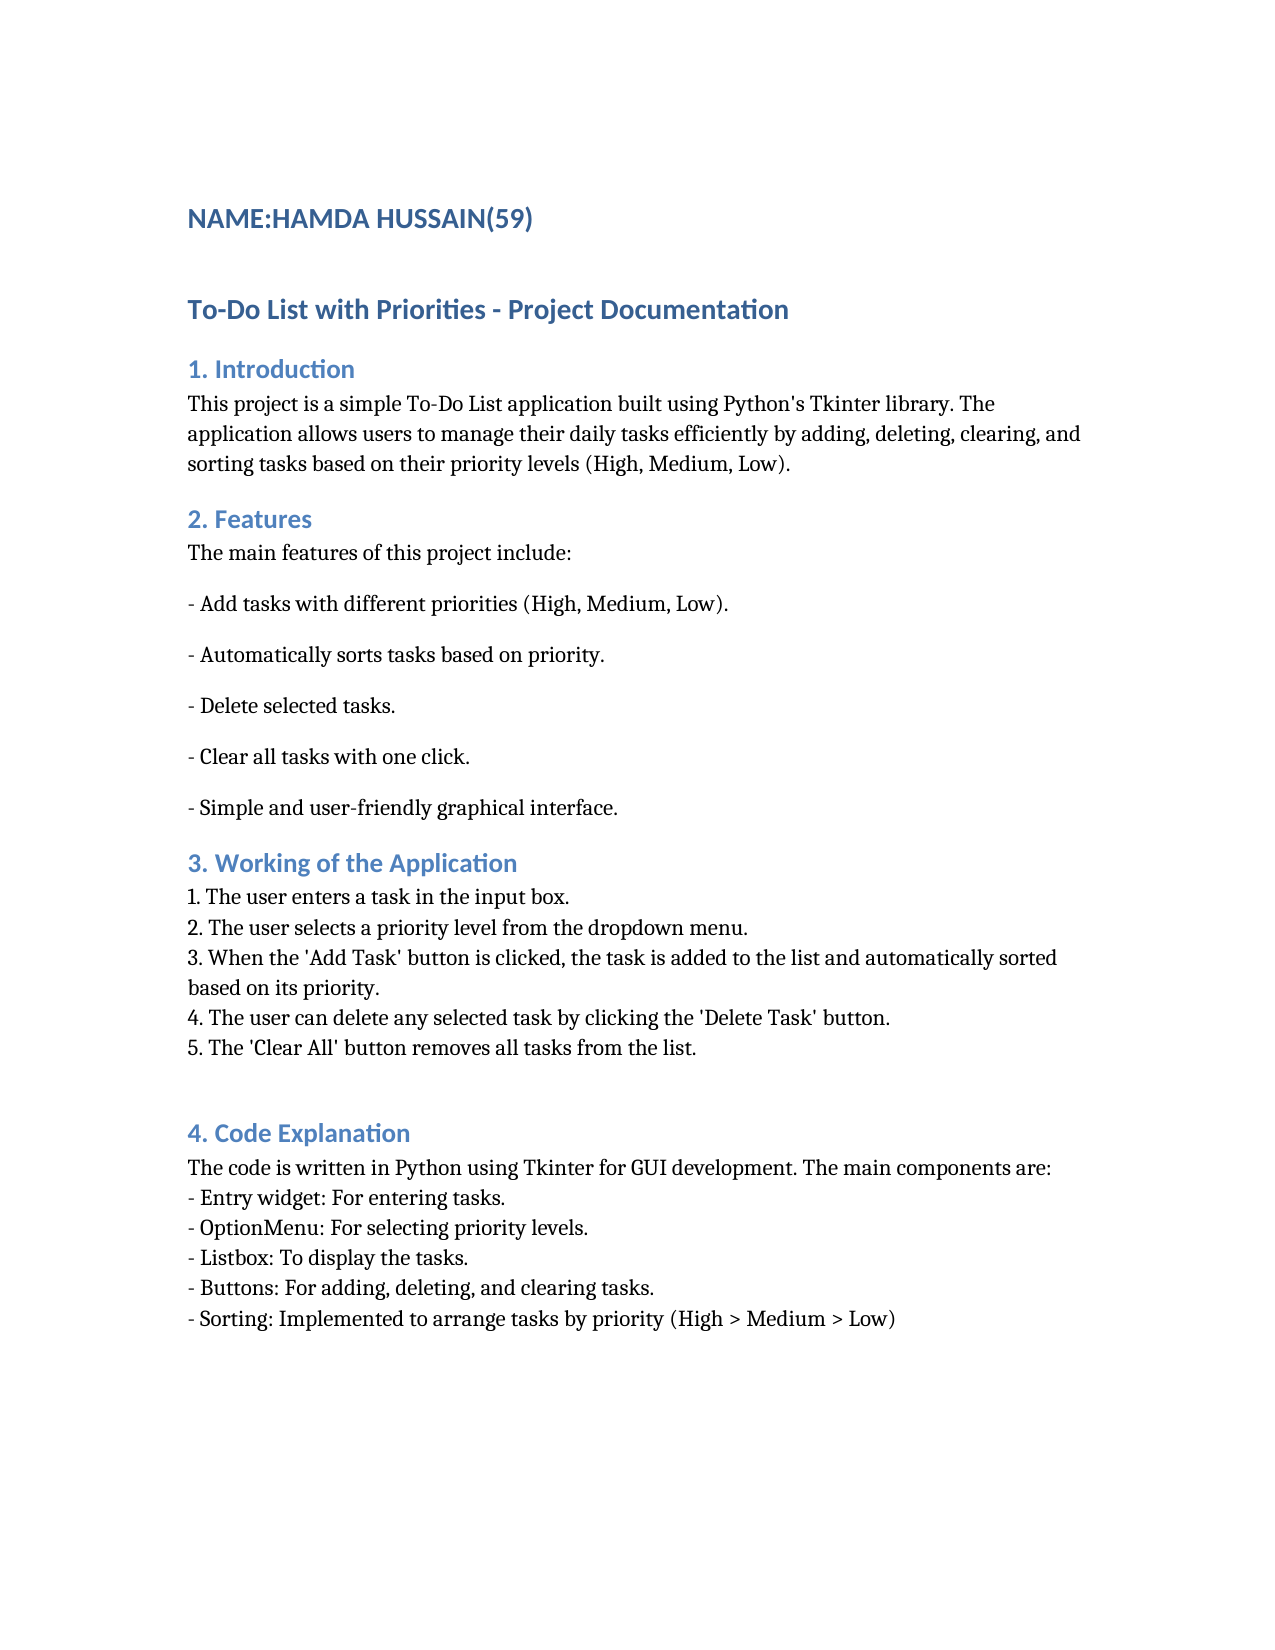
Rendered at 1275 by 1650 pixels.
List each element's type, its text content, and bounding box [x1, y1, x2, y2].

text - Clear all tasks with one click. [187, 744, 1087, 771]
text - Add tasks with different priorities (High, Medium, Low). [187, 591, 1087, 617]
subtitle 3. Working of the Application [187, 846, 1087, 879]
text - Simple and user-friendly graphical interface. [187, 795, 1087, 822]
text 1. The user enters a task in the input box. 2. The user selects a priority level from the dropdown menu. 3. When the 'Add Task' button is clicked, the task is added to the list and automatically sorted based on its priority. 4. The user can delete any selected task by clicking the 'Delete Task' button. 5. The 'Clear All' button removes all tasks from the list. [187, 884, 1087, 1092]
text The code is written in Python using Tkinter for GUI development. The main components are: - Entry widget: For entering tasks. - OptionMenu: For selecting priority levels. - Listbox: To display the tasks. - Buttons: For adding, deleting, and clearing tasks. - Sorting: Implemented to arrange tasks by priority (High > Medium > Low) [187, 1154, 1087, 1332]
subtitle 2. Features [187, 502, 1087, 535]
text The main features of this project include: [187, 540, 1087, 566]
text - Delete selected tasks. [187, 693, 1087, 719]
text This project is a simple To-Do List application built using Python's Tkinter library. The application allows users to manage their daily tasks efficiently by adding, deleting, clearing, and sorting tasks based on their priority levels (High, Medium, Low). [187, 391, 1087, 477]
subtitle 1. Introduction [187, 353, 1087, 386]
subtitle NAME:HAMDA HUSSAIN(59) [187, 200, 1087, 236]
subtitle 4. Code Explanation [187, 1116, 1087, 1149]
subtitle To-Do List with Priorities - Project Documentation [187, 291, 1087, 327]
text - Automatically sorts tasks based on priority. [187, 642, 1087, 668]
